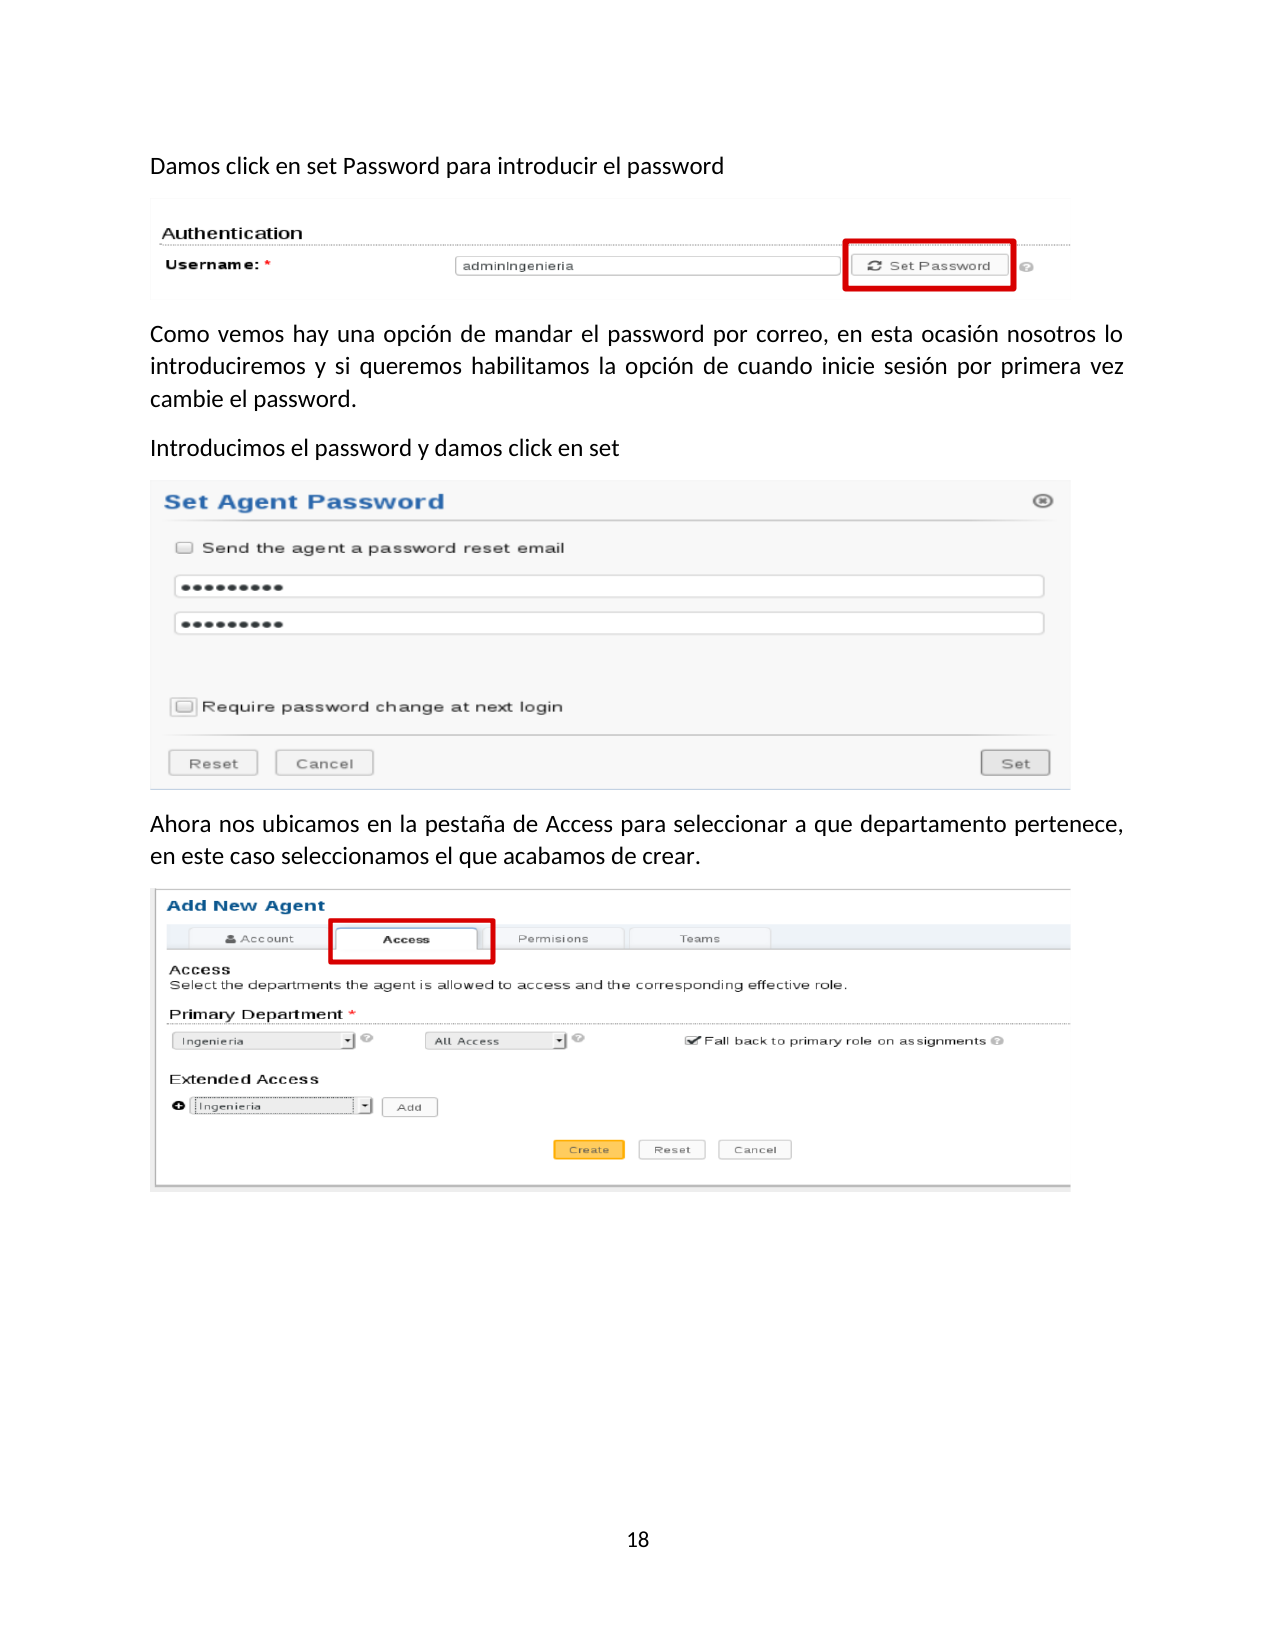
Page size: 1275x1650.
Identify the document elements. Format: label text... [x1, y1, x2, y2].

text Introducimos el password y damos click en set [150, 432, 1125, 462]
text Damos click en set Password para introducir el password [150, 150, 1125, 181]
text Como vemos hay una opción de mandar el password por correo, en esta ocasión nosotros lo introduciremos y si queremos habilitamos la opción de cuando inicie sesión por primera vez cambie el password. [150, 318, 1125, 413]
picture [150, 888, 1071, 1192]
text Ahora nos ubicamos en la pestaña de Access para seleccionar a que departamento pertenece, en este caso seleccionamos el que acabamos de crear. [150, 808, 1125, 871]
picture [150, 198, 1071, 300]
picture [150, 480, 1071, 790]
